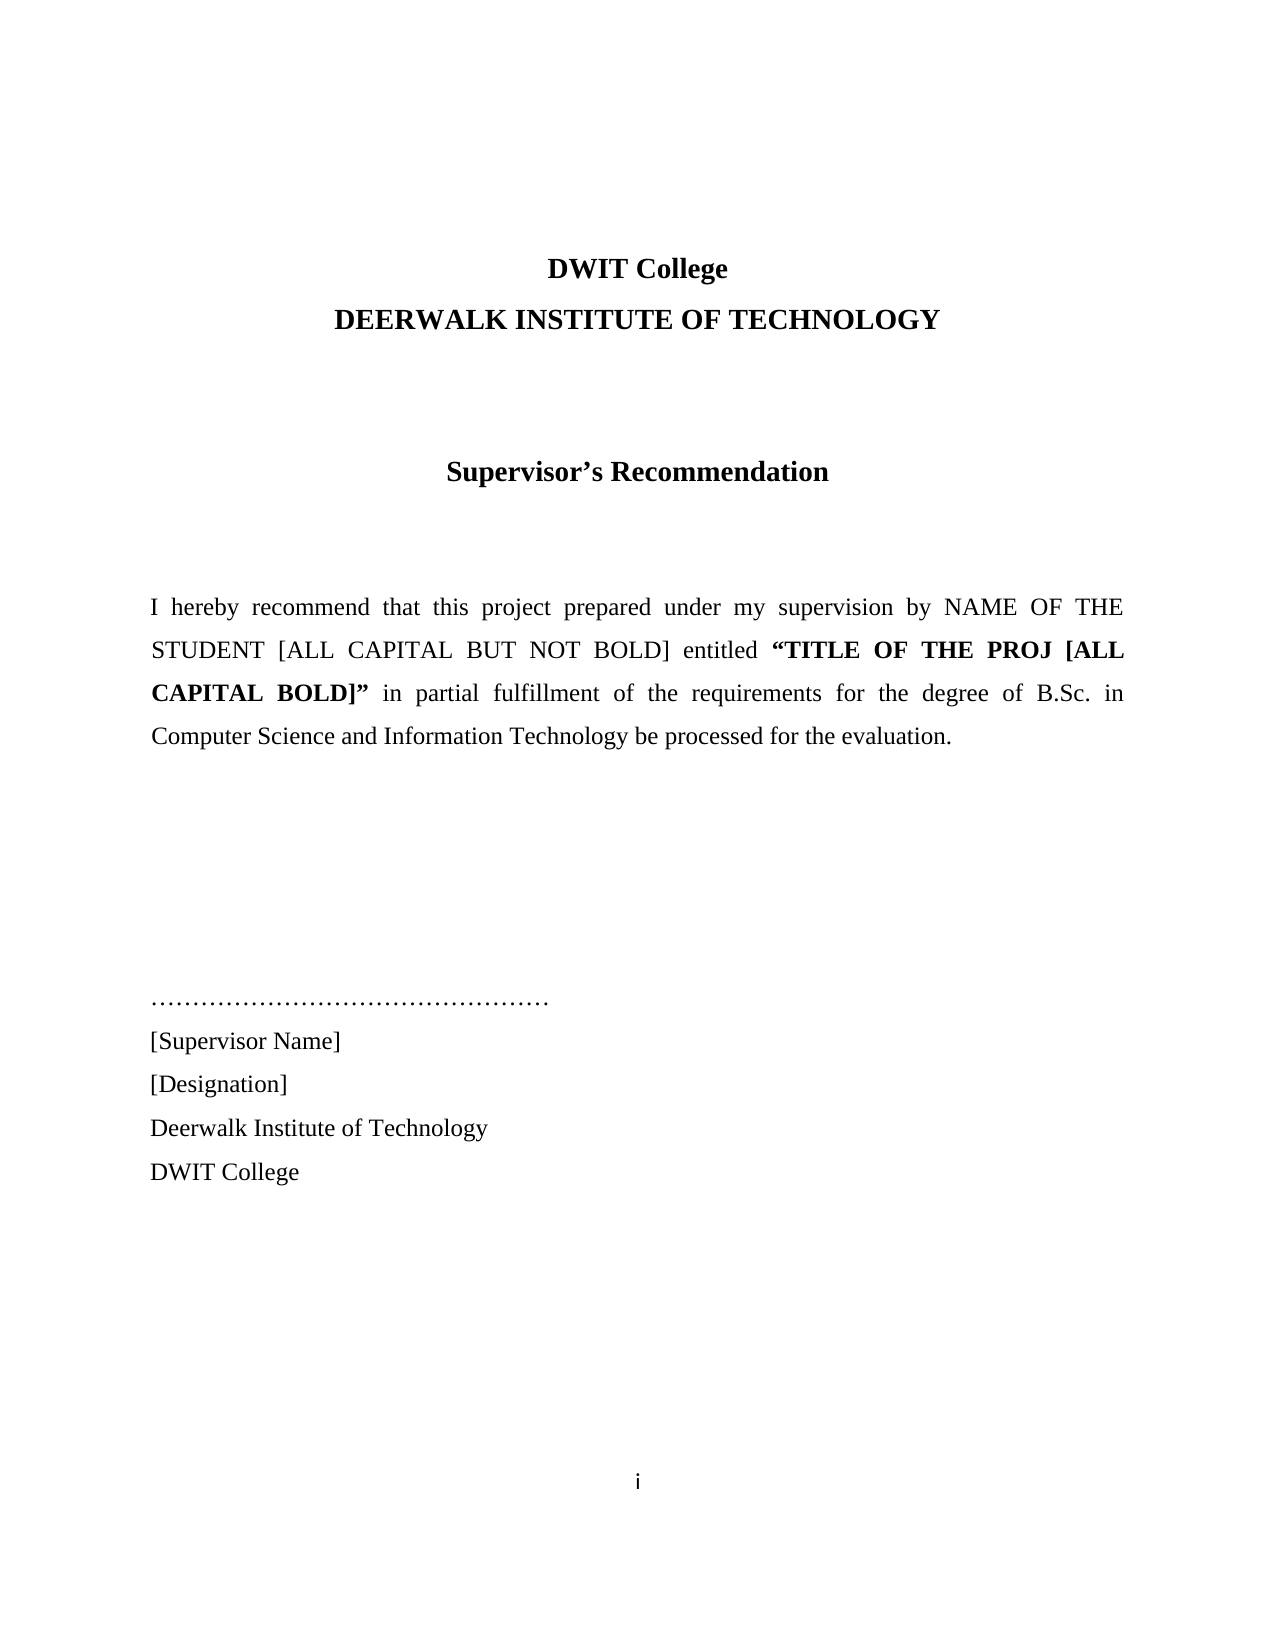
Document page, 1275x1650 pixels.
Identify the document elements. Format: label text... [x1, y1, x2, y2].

text DWIT College [150, 251, 1125, 285]
text DWIT College [150, 1157, 1125, 1185]
text I hereby recommend that this project prepared under my supervision by NAME OF THE STUDENT [ALL CAPITAL BUT NOT BOLD] entitled “TITLE OF THE PROJ [ALL CAPITAL BOLD]” in partial fulfillment of the requirements for the degree of B.Sc. in Computer Science and Information Technology be processed for the evaluation. [150, 592, 1125, 750]
text ………………………………………… [150, 982, 1125, 1011]
text [Supervisor Name] [150, 1026, 1125, 1055]
text [Designation] [150, 1069, 1125, 1098]
text Deerwalk Institute of Technology [150, 1113, 1125, 1142]
text Supervisor’s Recommendation [150, 454, 1125, 488]
text DEERWALK INSTITUTE OF TECHNOLOGY [150, 302, 1125, 335]
